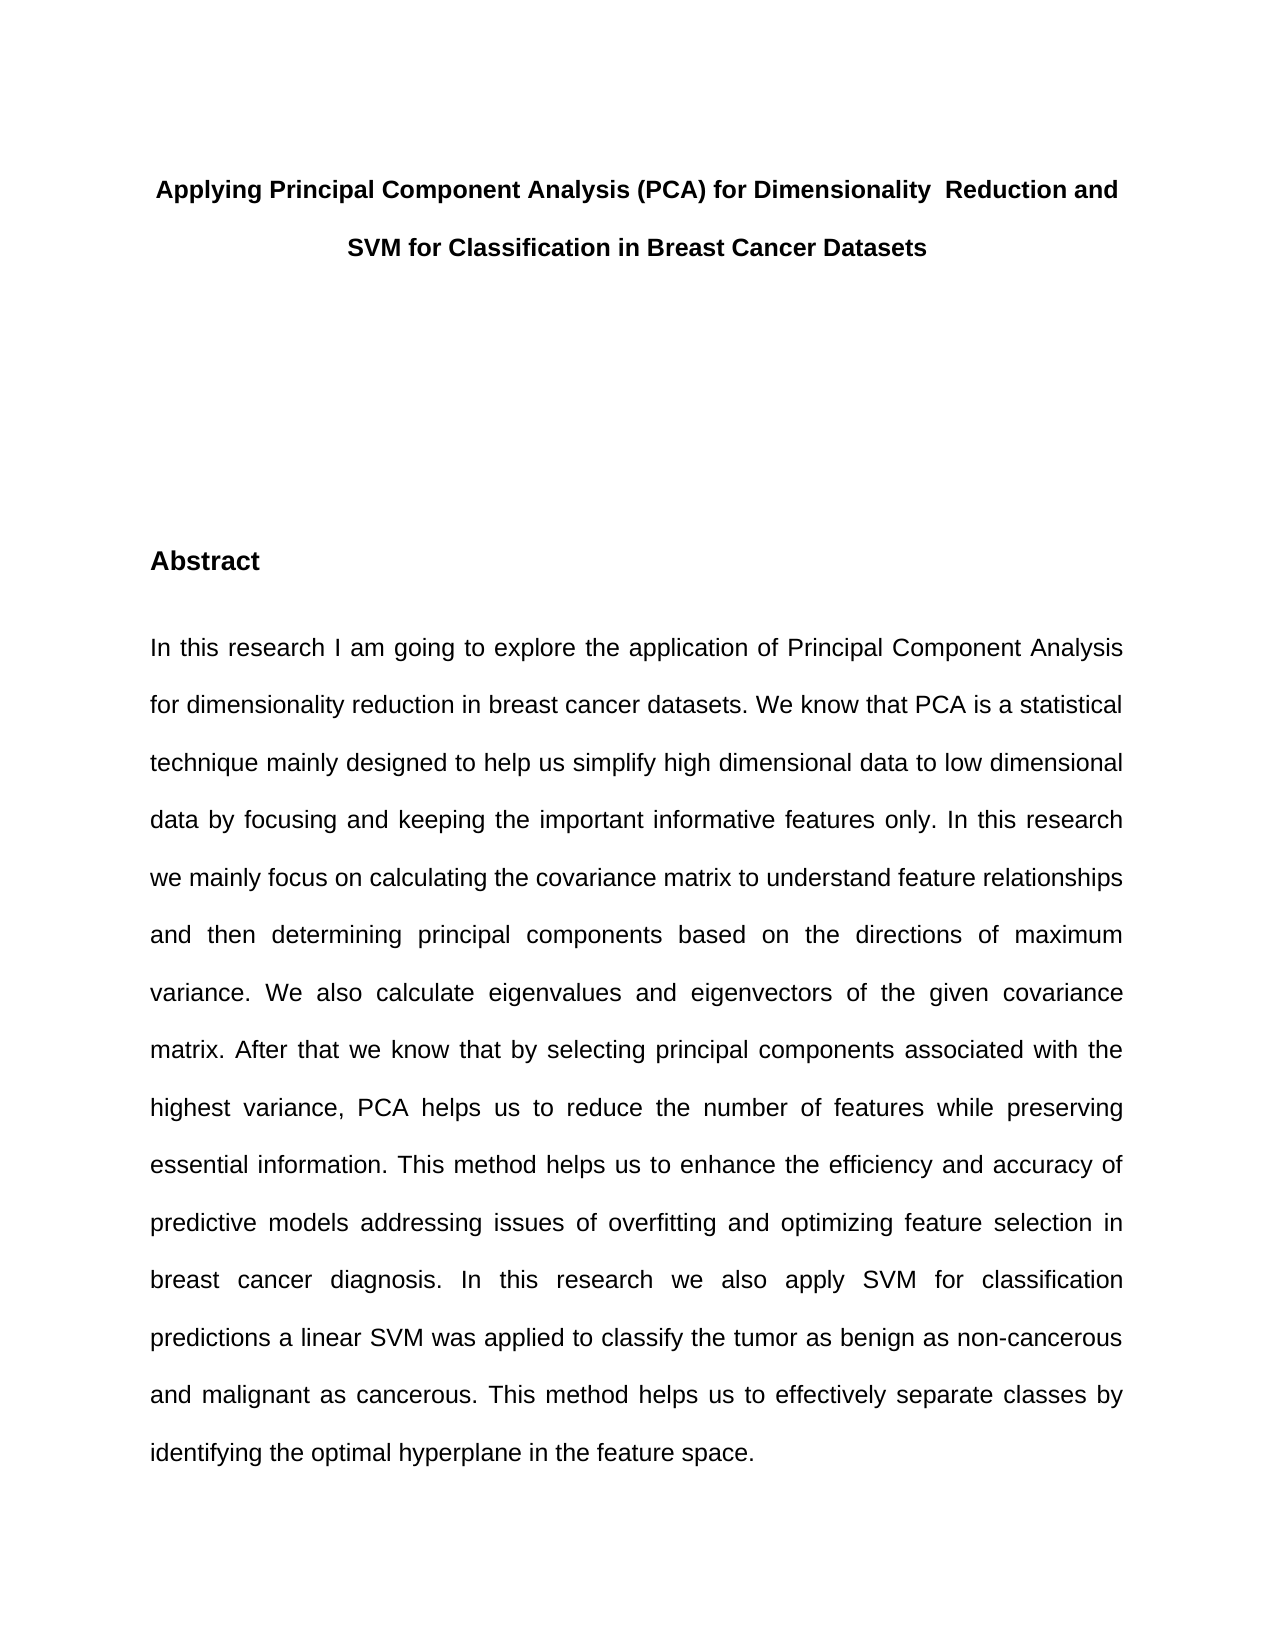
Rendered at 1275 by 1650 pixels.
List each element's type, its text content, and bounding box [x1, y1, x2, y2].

text In this research I am going to explore the application of Principal Component Analysis for dimensionality reduction in breast cancer datasets. We know that PCA is a statistical technique mainly designed to help us simplify high dimensional data to low dimensional data by focusing and keeping the important informative features only. In this research we mainly focus on calculating the covariance matrix to understand feature relationships and then determining principal components based on the directions of maximum variance. We also calculate eigenvalues and eigenvectors of the given covariance matrix. After that we know that by selecting principal components associated with the highest variance, PCA helps us to reduce the number of features while preserving essential information. This method helps us to enhance the efficiency and accuracy of predictive models addressing issues of overfitting and optimizing feature selection in breast cancer diagnosis. In this research we also apply SVM for classification predictions a linear SVM was applied to classify the tumor as benign as non-cancerous and malignant as cancerous. This method helps us to effectively separate classes by identifying the optimal hyperplane in the feature space. [150, 632, 1125, 1466]
text Abstract [150, 545, 1125, 576]
text Applying Principal Component Analysis (PCA) for Dimensionality Reduction and SVM for Classification in Breast Cancer Datasets [150, 175, 1125, 261]
